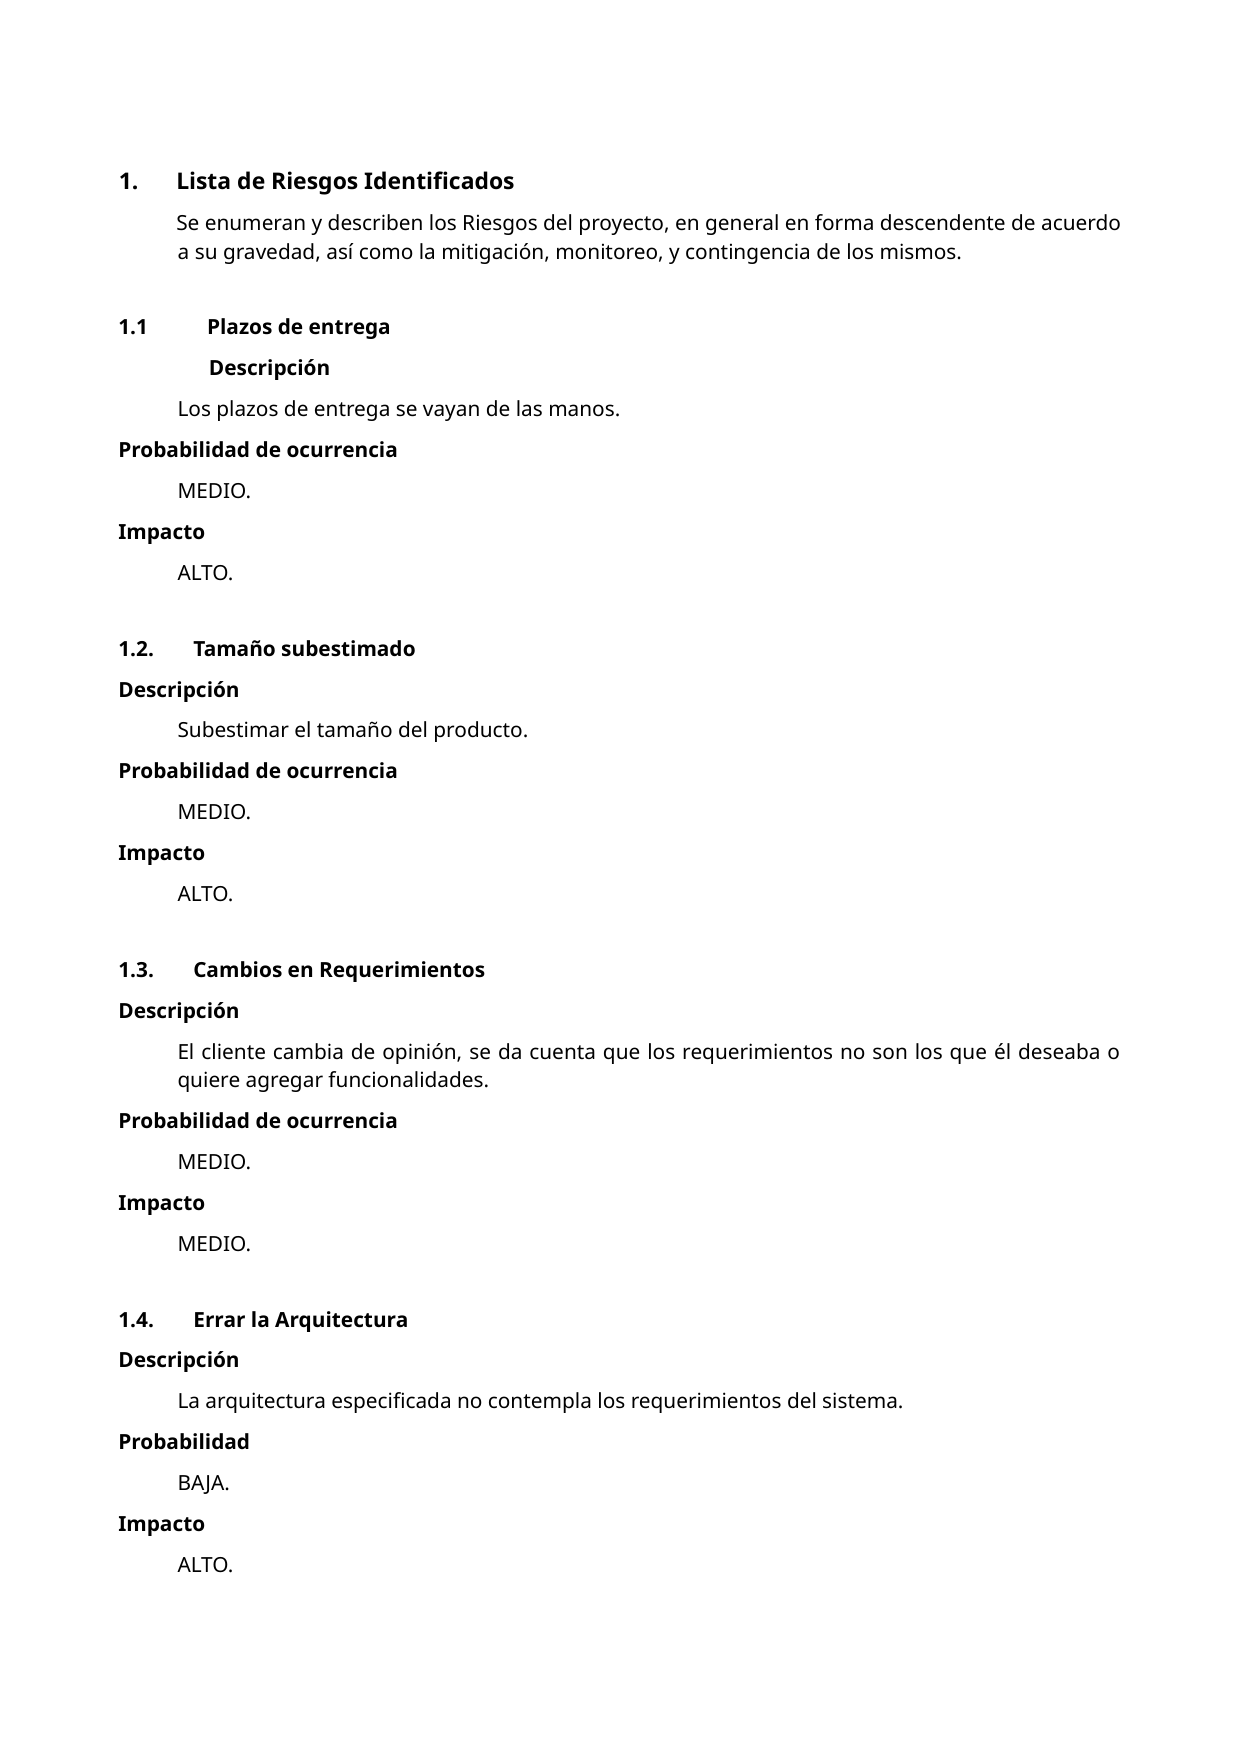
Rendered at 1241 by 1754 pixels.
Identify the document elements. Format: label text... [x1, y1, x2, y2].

list Descripción [118, 675, 1122, 703]
list Probabilidad de ocurrencia [118, 435, 1122, 464]
text BAJA. [177, 1468, 1122, 1497]
text La arquitectura especificada no contempla los requerimientos del sistema. [177, 1387, 1122, 1415]
list 1.2. Tamaño subestimado [118, 634, 1122, 662]
list Probabilidad [118, 1427, 1122, 1456]
list 1.3. Cambios en Requerimientos [118, 955, 1122, 983]
text MEDIO. [177, 476, 1122, 505]
text Los plazos de entrega se vayan de las manos. [177, 394, 1122, 423]
list 1.1 Plazos de entrega [118, 312, 1122, 341]
text Se enumeran y describen los Riesgos del proyecto, en general en forma descendente de acuerdo a su gravedad, así como la mitigación, monitoreo, y contingencia de los mismos. [176, 208, 1122, 265]
text Subestimar el tamaño del producto. [177, 716, 1122, 744]
text ALTO. [177, 1550, 1122, 1579]
list Descripción [118, 1346, 1122, 1374]
text El cliente cambia de opinión, se da cuenta que los requerimientos no son los que él deseaba o quiere agregar funcionalidades. [177, 1037, 1122, 1094]
list Probabilidad de ocurrencia [118, 757, 1122, 785]
text MEDIO. [177, 1229, 1122, 1257]
list Descripción [209, 353, 1122, 382]
text ALTO. [177, 558, 1122, 587]
list Impacto [118, 517, 1122, 546]
list 1.4. Errar la Arquitectura [118, 1305, 1122, 1333]
text Lista de Riesgos Identificados [118, 165, 1122, 196]
list Impacto [118, 1188, 1122, 1217]
list Probabilidad de ocurrencia [118, 1106, 1122, 1135]
list Descripción [118, 996, 1122, 1024]
text MEDIO. [177, 1147, 1122, 1176]
list Impacto [118, 838, 1122, 867]
text MEDIO. [177, 797, 1122, 826]
list Impacto [118, 1509, 1122, 1538]
text ALTO. [177, 879, 1122, 908]
